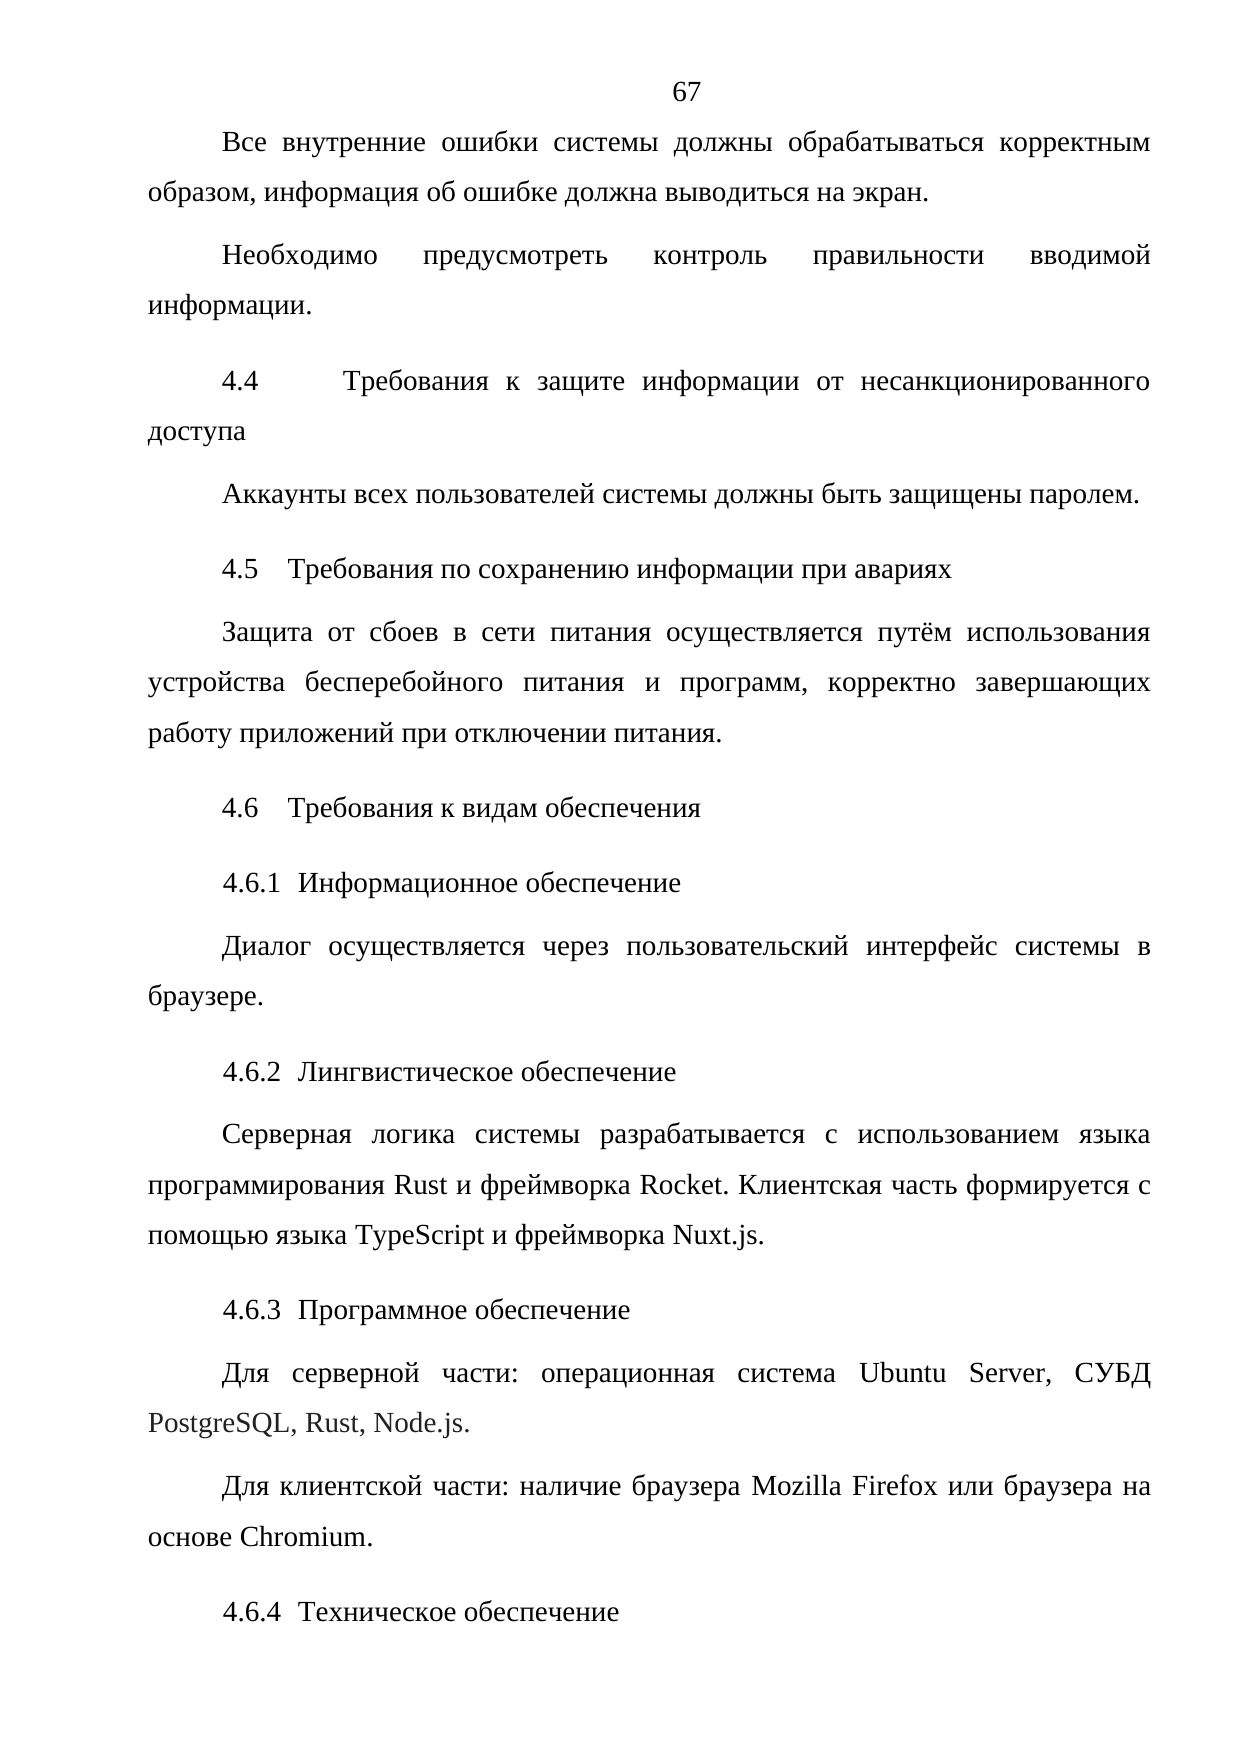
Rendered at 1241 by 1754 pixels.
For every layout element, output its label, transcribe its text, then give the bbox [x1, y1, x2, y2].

text Для клиентской части: наличие браузера Mozilla Firefox или браузера на основе Chromium. [148, 1468, 1152, 1552]
text Серверная логика системы разрабатывается с использованием языка программирования Rust и фреймворка Rocket. Клиентская часть формируется с помощью языка TypeScript и фреймворка Nuxt.js. [148, 1117, 1152, 1251]
text Аккаунты всех пользователей системы должны быть защищены паролем. [148, 476, 1152, 509]
text 4.4 Требования к защите информации от несанкционированного доступа [148, 363, 1152, 447]
text Для серверной части: операционная система Ubuntu Server, СУБД PostgreSQL, Rust, Node.js. [148, 1355, 1152, 1439]
text Диалог осуществляется через пользовательский интерфейс системы в браузере. [148, 928, 1152, 1012]
list Лингвистическое обеспечение [223, 1054, 1152, 1087]
text Защита от сбоев в сети питания осуществляется путём использования устройства бесперебойного питания и программ, корректно завершающих работу приложений при отключении питания. [148, 614, 1152, 748]
list Техническое обеспечение [223, 1594, 1152, 1628]
list Программное обеспечение [223, 1292, 1152, 1326]
text 4.6 Требования к видам обеспечения [148, 790, 1152, 823]
text Необходимо предусмотреть контроль правильности вводимой информации. [148, 237, 1152, 321]
text 4.5 Требования по сохранению информации при авариях [148, 551, 1152, 585]
list Информационное обеспечение [223, 865, 1152, 899]
text Все внутренние ошибки системы должны обрабатываться корректным образом, информация об ошибке должна выводиться на экран. [148, 124, 1152, 208]
